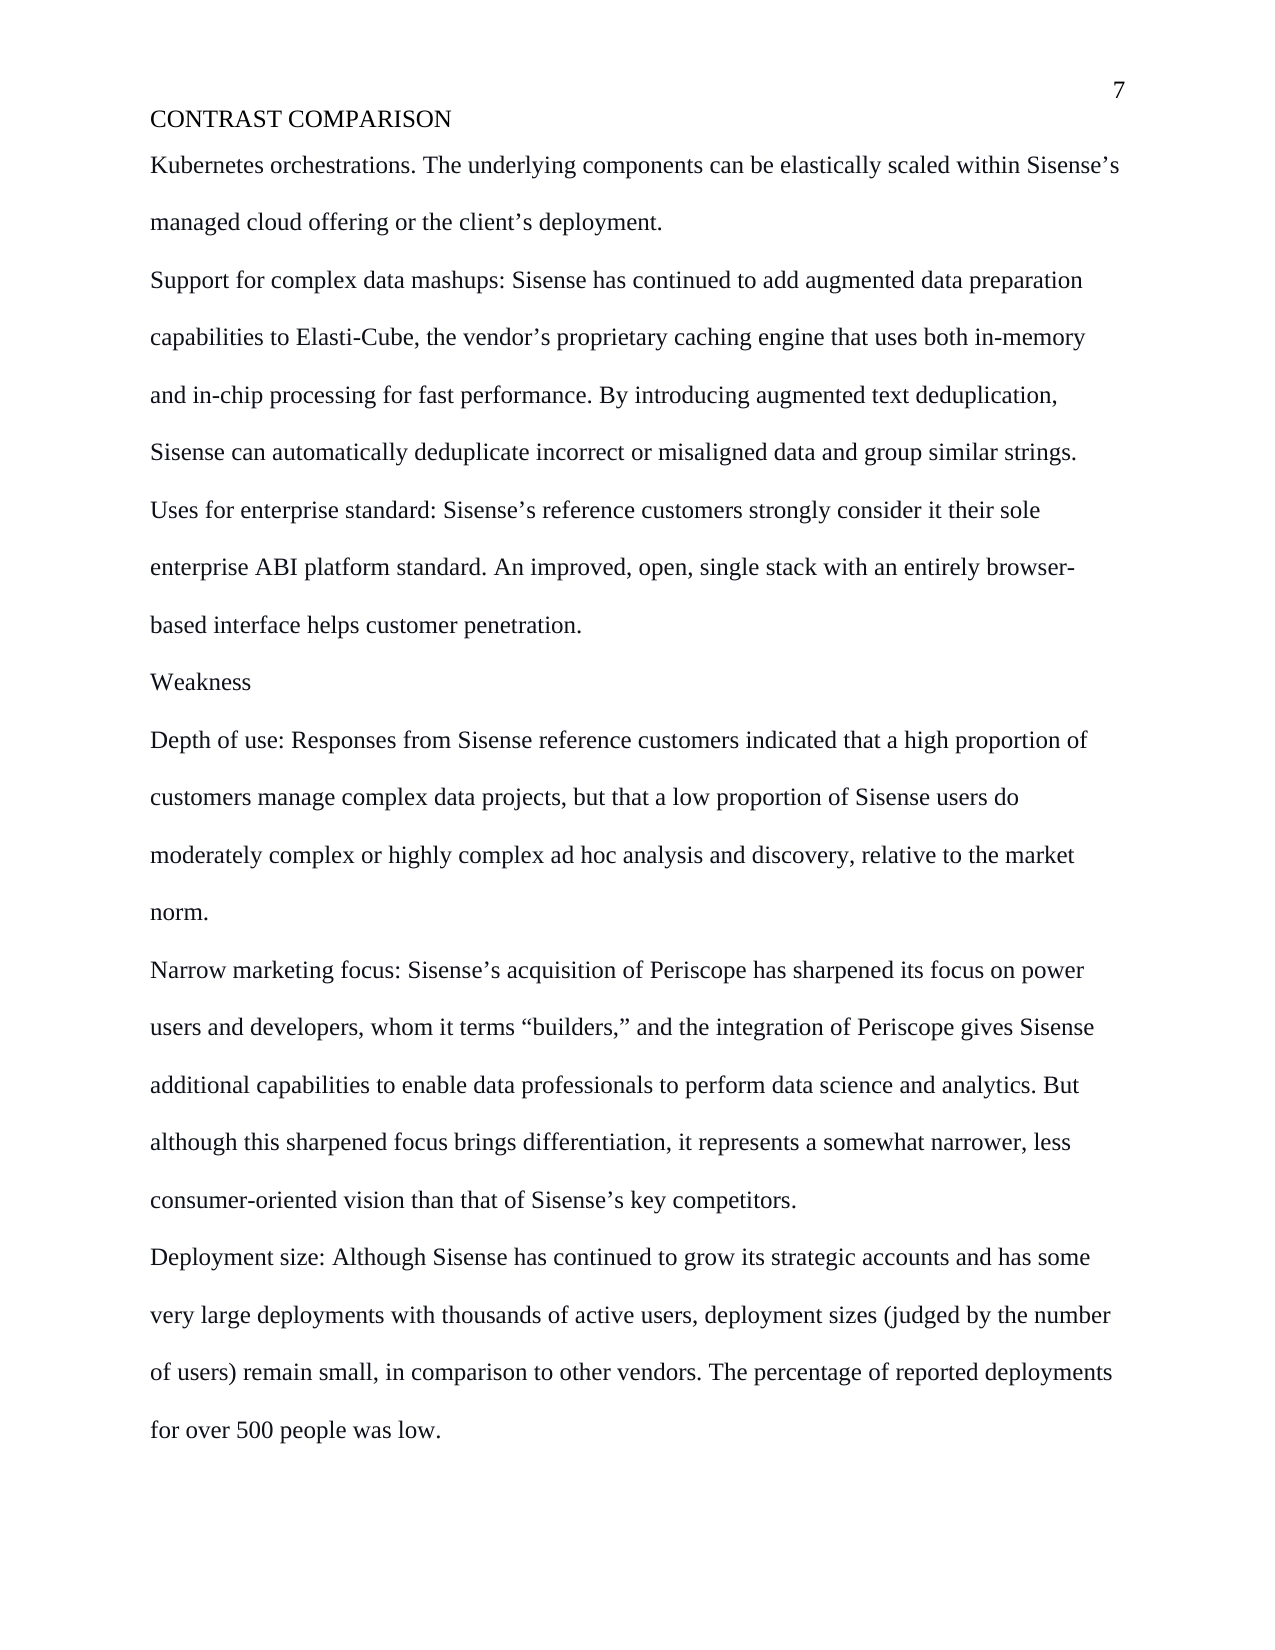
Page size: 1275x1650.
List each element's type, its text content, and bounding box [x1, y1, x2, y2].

text Weakness [150, 667, 1125, 696]
text Uses for enterprise standard: Sisense’s reference customers strongly consider it their sole enterprise ABI platform standard. An improved, open, single stack with an entirely browser-based interface helps customer penetration. [150, 495, 1125, 639]
text Depth of use: Responses from Sisense reference customers indicated that a high proportion of customers manage complex data projects, but that a low proportion of Sisense users do moderately complex or highly complex ad hoc analysis and discovery, relative to the market norm. [150, 725, 1125, 926]
text Support for complex data mashups: Sisense has continued to add augmented data preparation capabilities to Elasti-Cube, the vendor’s proprietary caching engine that uses both in-memory and in-chip processing for fast performance. By introducing augmented text deduplication, Sisense can automatically deduplicate incorrect or misaligned data and group similar strings. [150, 265, 1125, 466]
text Narrow marketing focus: Sisense’s acquisition of Periscope has sharpened its focus on power users and developers, whom it terms “builders,” and the integration of Periscope gives Sisense additional capabilities to enable data professionals to perform data science and analytics. But although this sharpened focus brings differentiation, it represents a somewhat narrower, less consumer-oriented vision than that of Sisense’s key competitors. [150, 955, 1125, 1214]
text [150, 150, 1125, 236]
text Deployment size: Although Sisense has continued to grow its strategic accounts and has some very large deployments with thousands of active users, deployment sizes (judged by the number of users) remain small, in comparison to other vendors. The percentage of reported deployments for over 500 people was low. [150, 1242, 1125, 1444]
